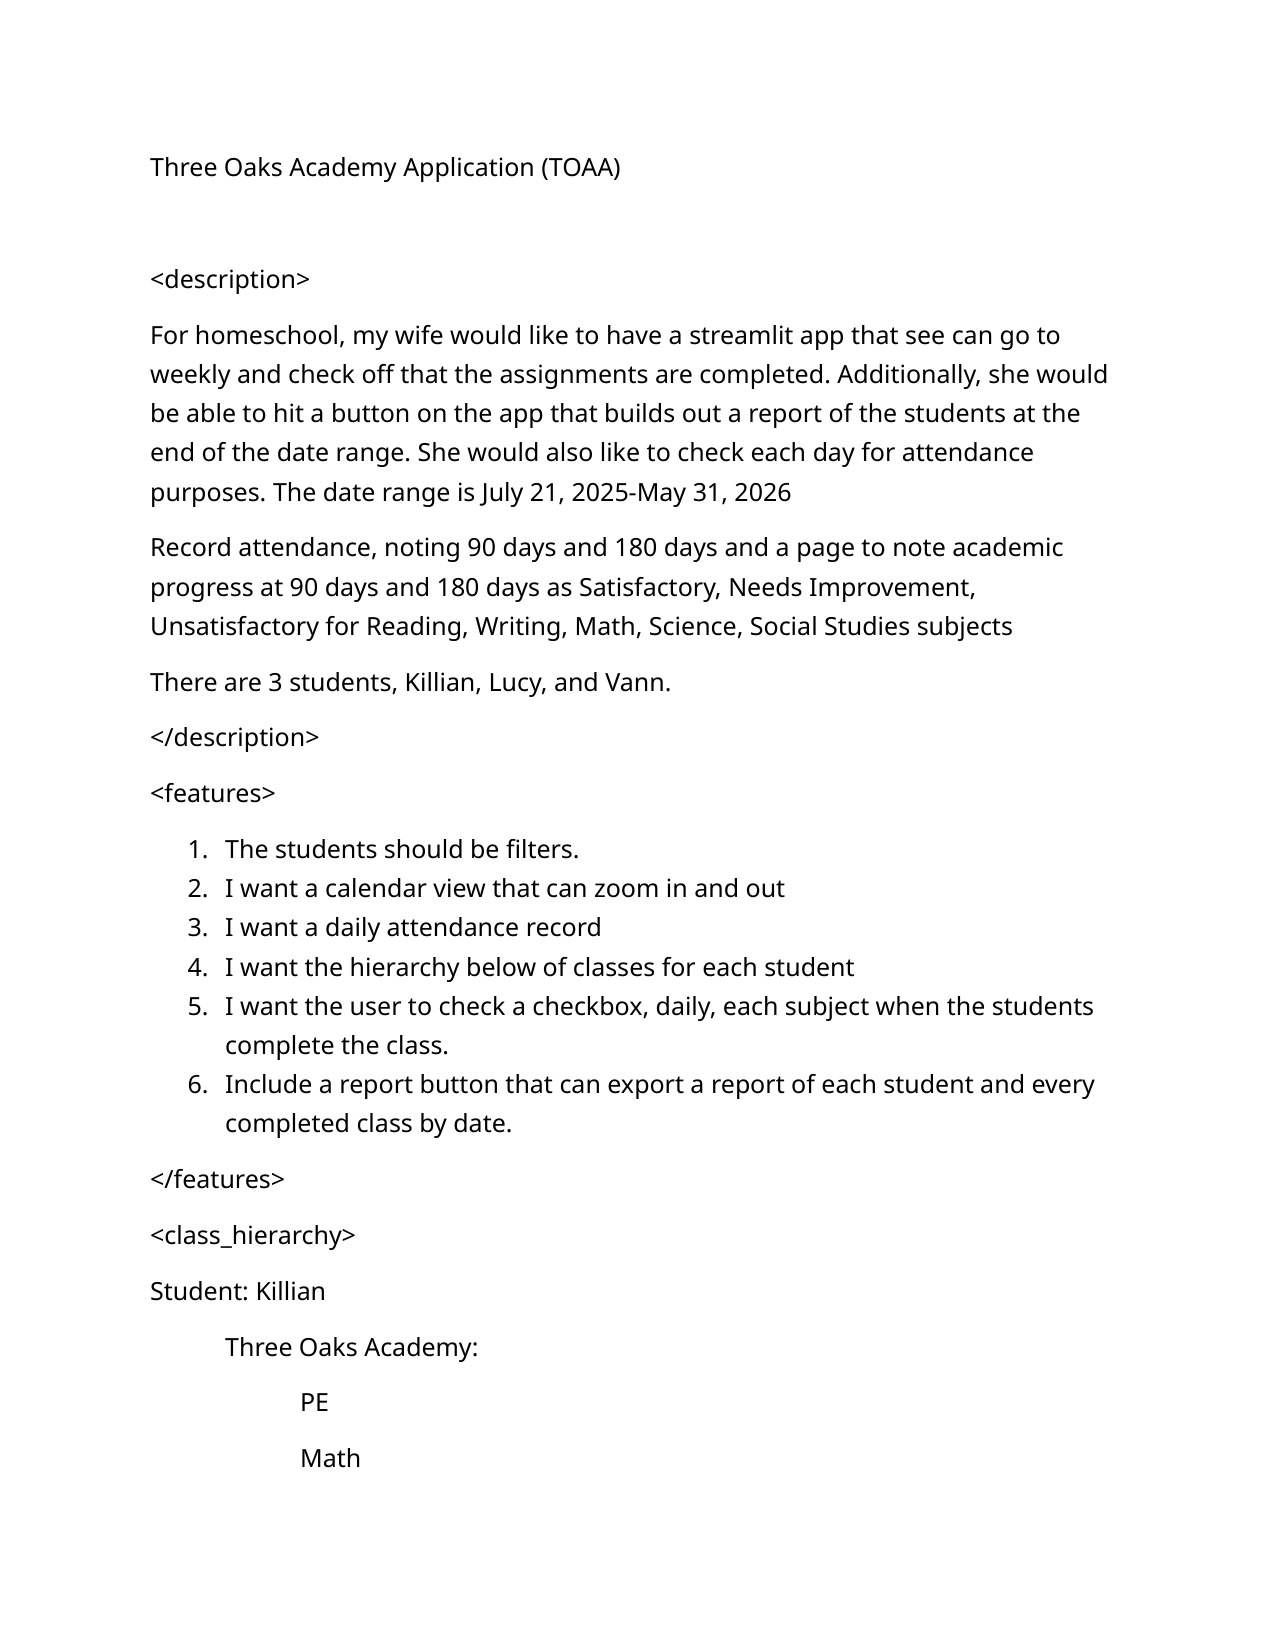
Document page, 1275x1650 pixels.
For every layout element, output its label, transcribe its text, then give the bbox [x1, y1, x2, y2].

text Record attendance, noting 90 days and 180 days and a page to note academic progress at 90 days and 180 days as Satisfactory, Needs Improvement, Unsatisfactory for Reading, Writing, Math, Science, Social Studies subjects [150, 530, 1125, 642]
text Math [300, 1441, 1125, 1475]
text <description> [150, 262, 1125, 296]
list I want the hierarchy below of classes for each student [187, 949, 1125, 983]
text <features> [150, 776, 1125, 810]
list I want a daily attendance record [187, 910, 1125, 944]
text <class_hierarchy> [150, 1217, 1125, 1252]
text For homeschool, my wife would like to have a streamlit app that see can go to weekly and check off that the assignments are completed. Additionally, she would be able to hit a button on the app that builds out a report of the students at the end of the date range. She would also like to check each day for attendance purposes. The date range is July 21, 2025-May 31, 2026 [150, 317, 1125, 508]
text Three Oaks Academy Application (TOAA) [150, 150, 1125, 184]
text </features> [150, 1162, 1125, 1196]
list The students should be filters. [187, 832, 1125, 866]
list I want the user to check a checkbox, daily, each subject when the students complete the class. [187, 988, 1125, 1062]
list Include a report button that can export a report of each student and every completed class by date. [187, 1067, 1125, 1140]
text There are 3 students, Killian, Lucy, and Vann. [150, 664, 1125, 698]
text Three Oaks Academy: [150, 1329, 1125, 1363]
list I want a calendar view that can zoom in and out [187, 871, 1125, 905]
text </description> [150, 720, 1125, 754]
text PE [300, 1385, 1125, 1419]
text Student: Killian [150, 1273, 1125, 1307]
